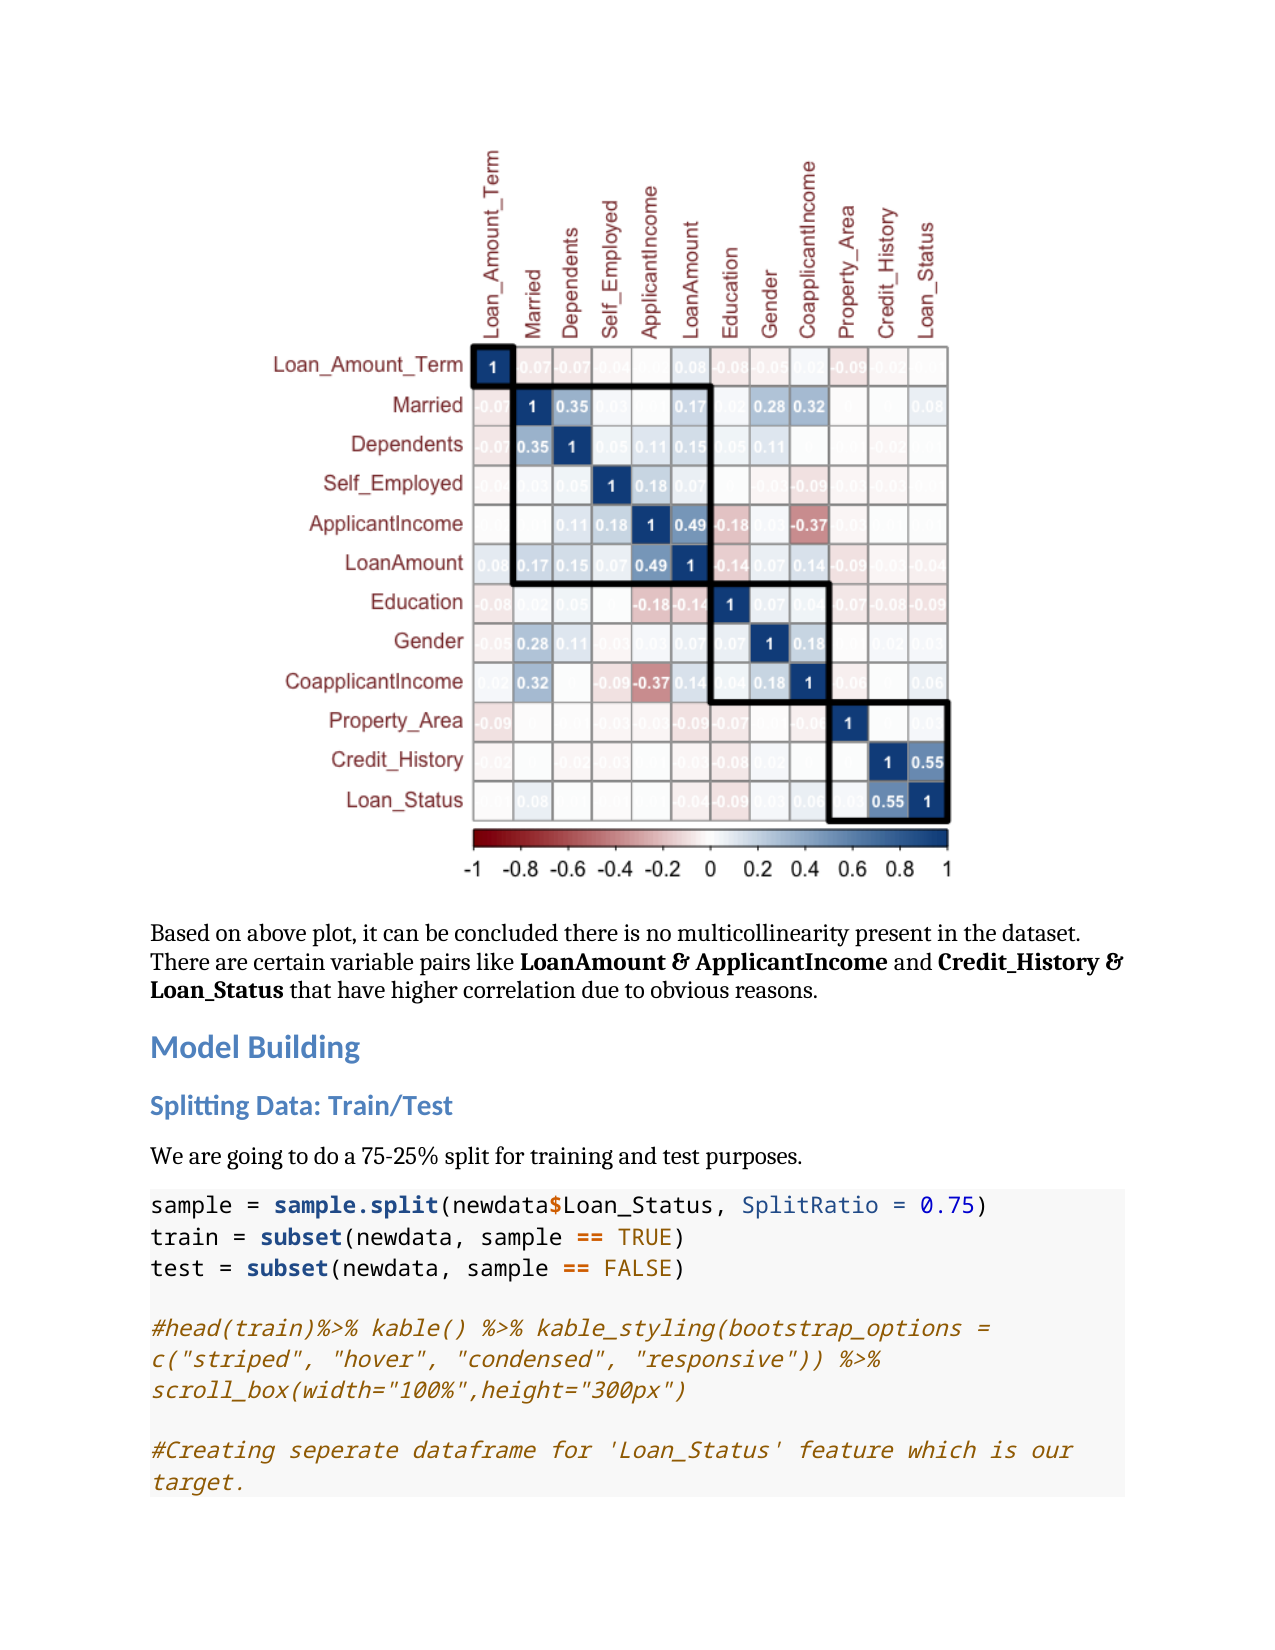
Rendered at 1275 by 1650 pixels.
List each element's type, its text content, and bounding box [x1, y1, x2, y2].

text Based on above plot, it can be concluded there is no multicollinearity present in the dataset. There are certain variable pairs like LoanAmount & ApplicantIncome and Credit_History & Loan_Status that have higher correlation due to obvious reasons. [150, 919, 1125, 1005]
picture [150, 150, 1025, 900]
subtitle Splitting Data: Train/Test [150, 1087, 1125, 1123]
text We are going to do a 75-25% split for training and test purposes. [150, 1142, 1125, 1171]
subtitle Model Building [150, 1026, 1125, 1067]
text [150, 1189, 1125, 1497]
